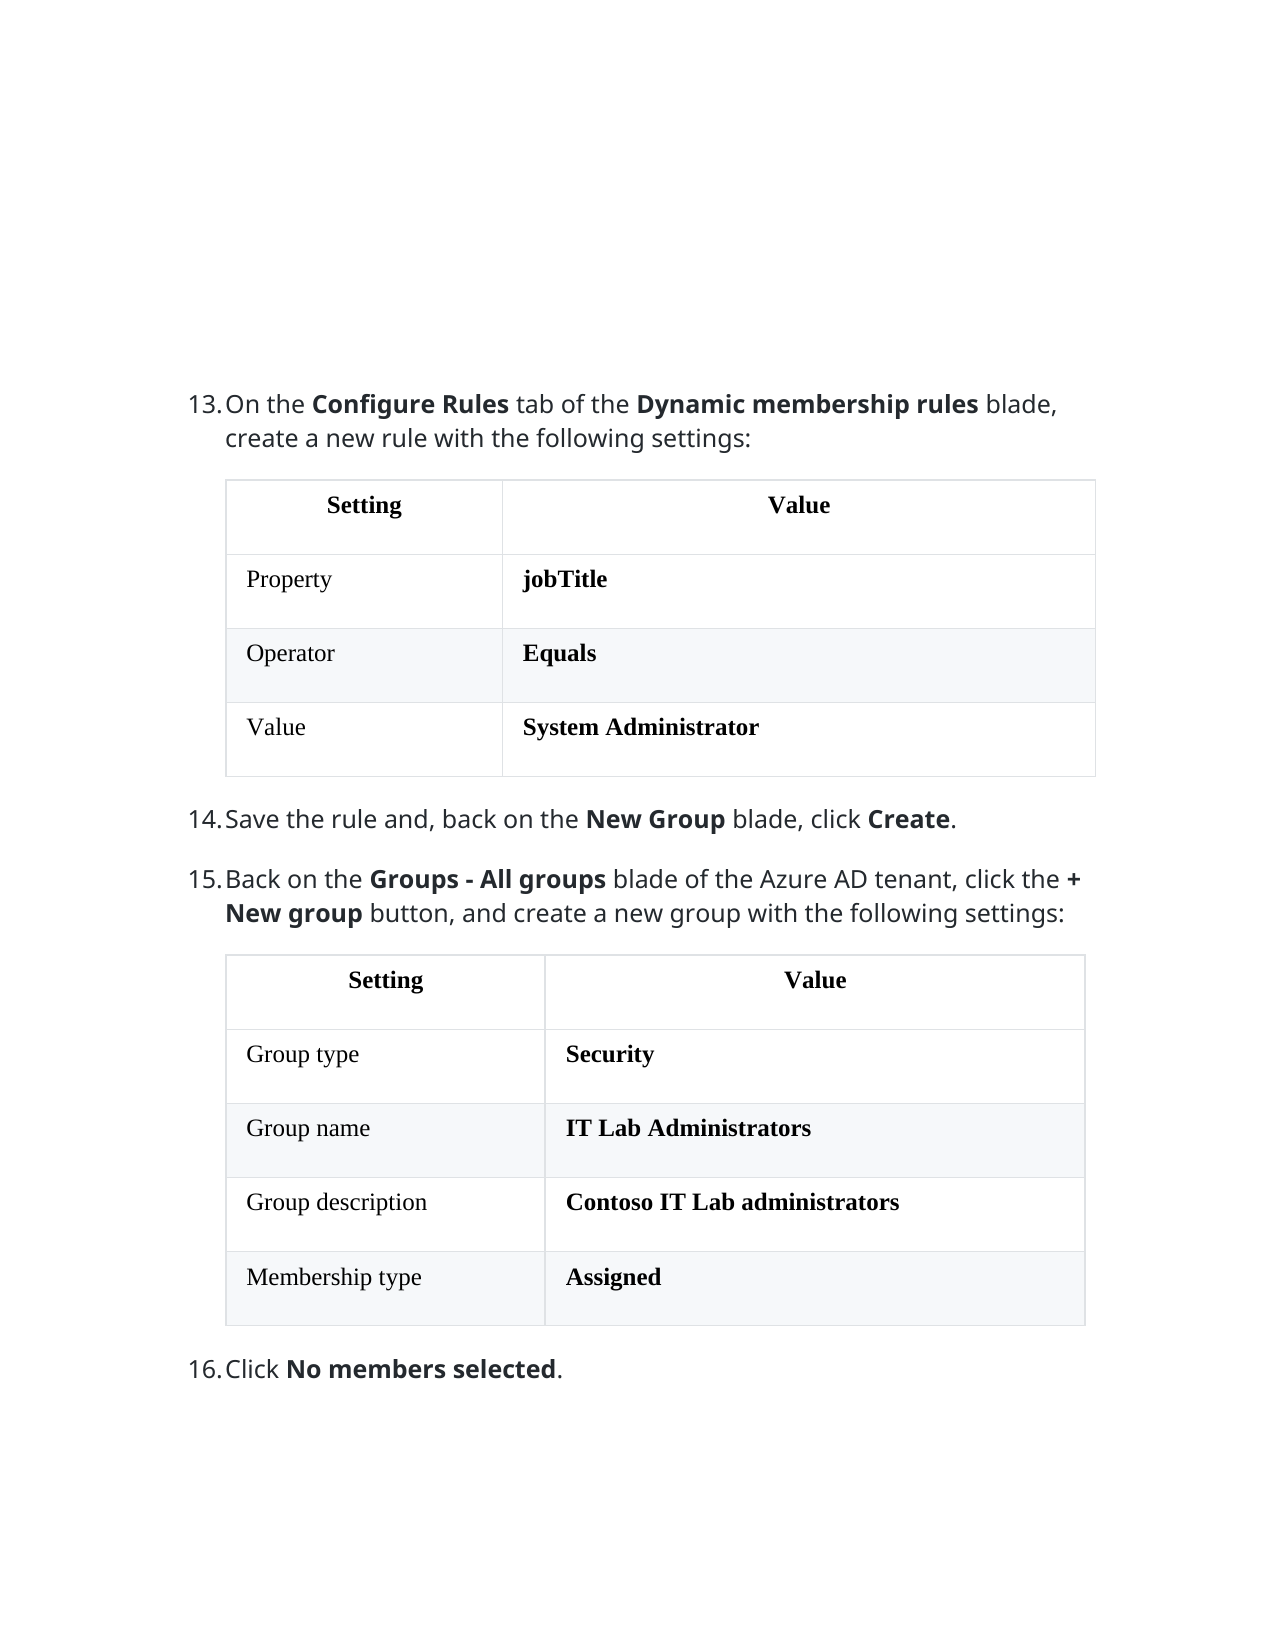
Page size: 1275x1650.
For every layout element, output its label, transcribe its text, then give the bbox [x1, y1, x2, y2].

table_cell Group type [227, 1030, 544, 1102]
table_cell Group name [227, 1104, 544, 1177]
list Save the rule and, back on the New Group blade, click Create. [187, 802, 1125, 836]
table_cell Value [227, 703, 502, 776]
table_cell Operator [227, 629, 502, 702]
table_cell Property [227, 555, 502, 627]
list Click No members selected. [187, 1351, 1125, 1385]
table_header Setting [227, 956, 544, 1028]
table_cell Membership type [227, 1252, 544, 1325]
table_cell System Administrator [503, 703, 1095, 776]
table_cell Contoso IT Lab administrators [546, 1178, 1084, 1251]
list Back on the Groups - All groups blade of the Azure AD tenant, click the + New group button, and create a new group with the following settings: [187, 861, 1125, 929]
table_header Setting [227, 481, 502, 553]
table_cell Group description [227, 1178, 544, 1251]
table_header Value [503, 481, 1095, 553]
list On the Configure Rules tab of the Dynamic membership rules blade, create a new rule with the following settings: [187, 386, 1125, 454]
table_cell jobTitle [503, 555, 1095, 627]
table_header Value [546, 956, 1084, 1028]
table_cell Equals [503, 629, 1095, 702]
table_cell Assigned [546, 1252, 1084, 1325]
table_cell Security [546, 1030, 1084, 1102]
table_cell IT Lab Administrators [546, 1104, 1084, 1177]
